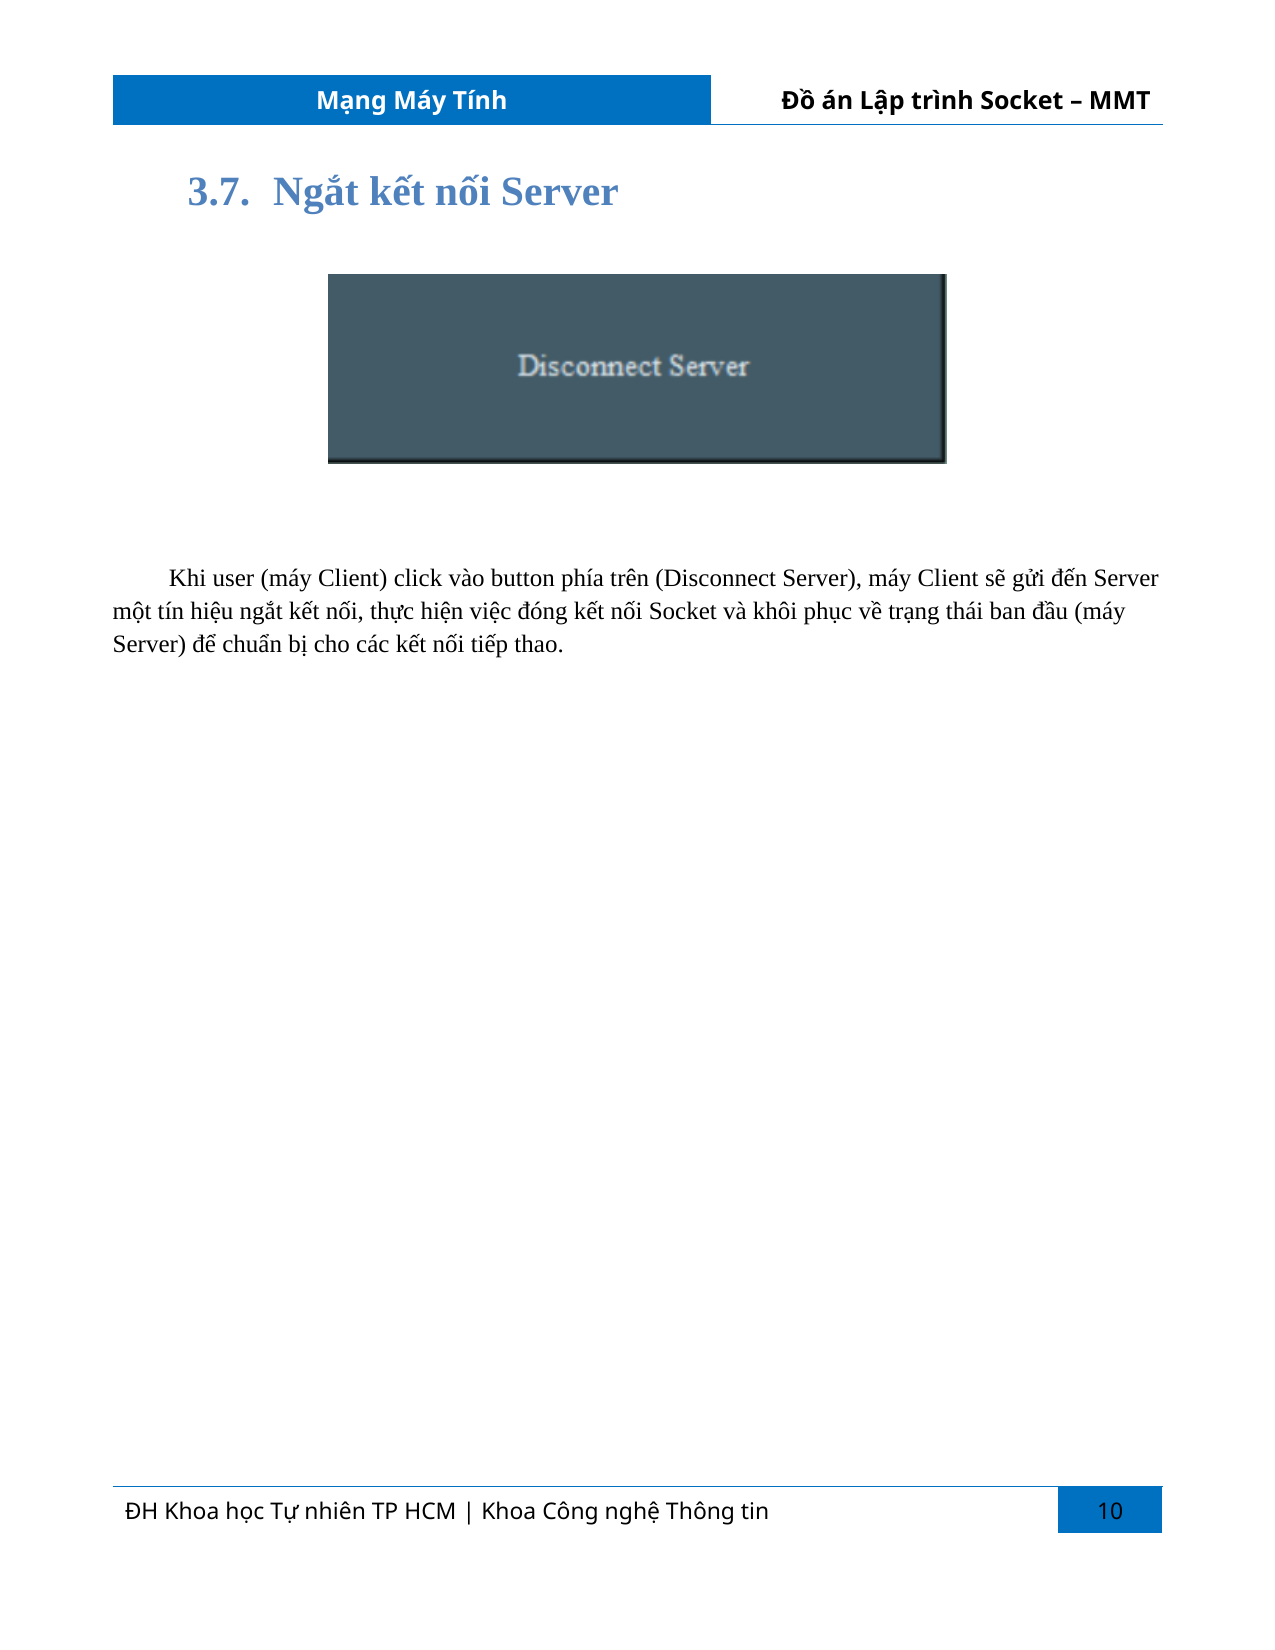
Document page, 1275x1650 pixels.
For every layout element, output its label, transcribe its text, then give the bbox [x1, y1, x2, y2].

text Khi user (máy Client) click vào button phía trên (Disconnect Server), máy Client sẽ gửi đến Server một tín hiệu ngắt kết nối, thực hiện việc đóng kết nối Socket và khôi phục về trạng thái ban đầu (máy Server) để chuẩn bị cho các kết nối tiếp thao. [112, 563, 1162, 658]
subtitle Ngắt kết nối Server [187, 167, 1162, 215]
picture [328, 274, 947, 464]
